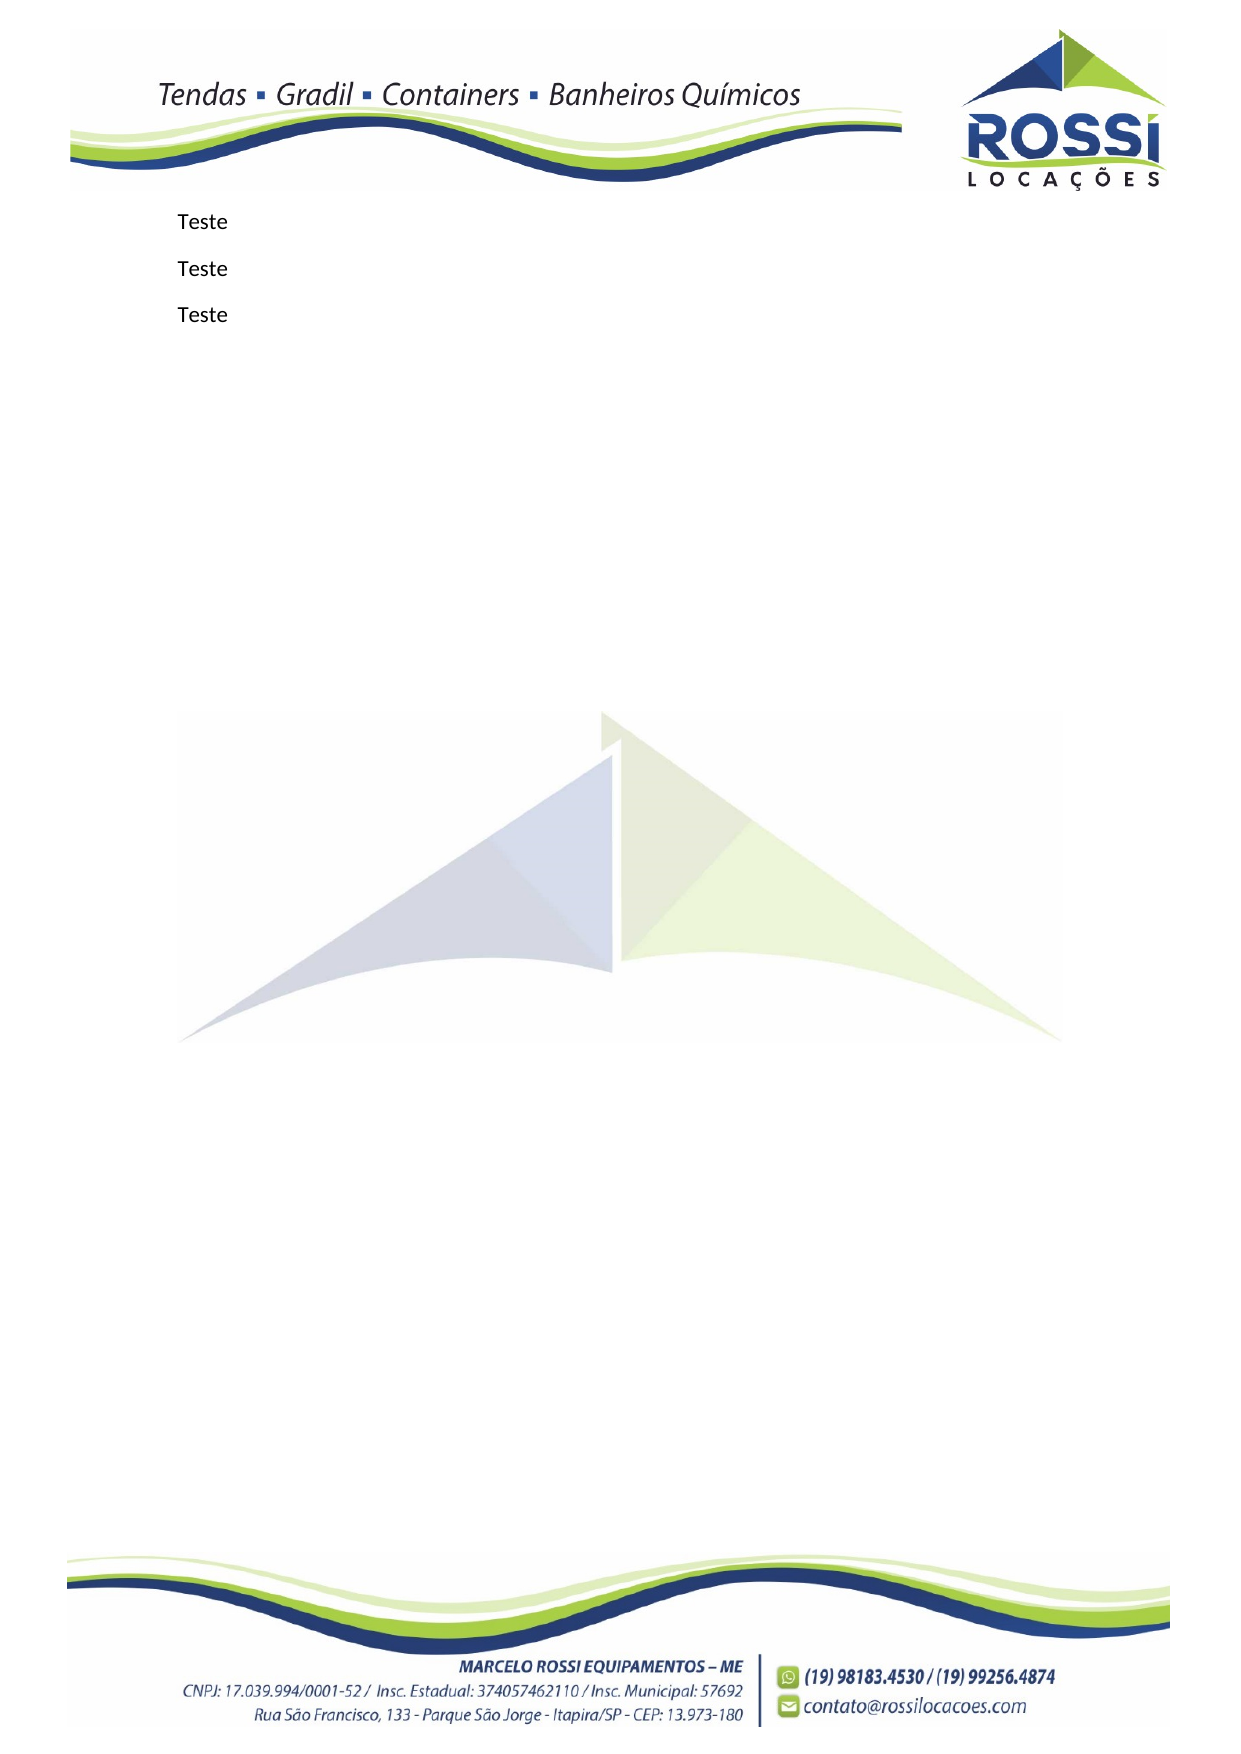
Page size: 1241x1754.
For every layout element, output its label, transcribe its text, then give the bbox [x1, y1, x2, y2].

text Teste [177, 301, 1063, 328]
text Teste [177, 207, 1063, 235]
text Teste [177, 254, 1063, 282]
picture [177, 711, 1064, 1043]
picture [67, 1552, 1170, 1727]
picture [70, 29, 1167, 191]
